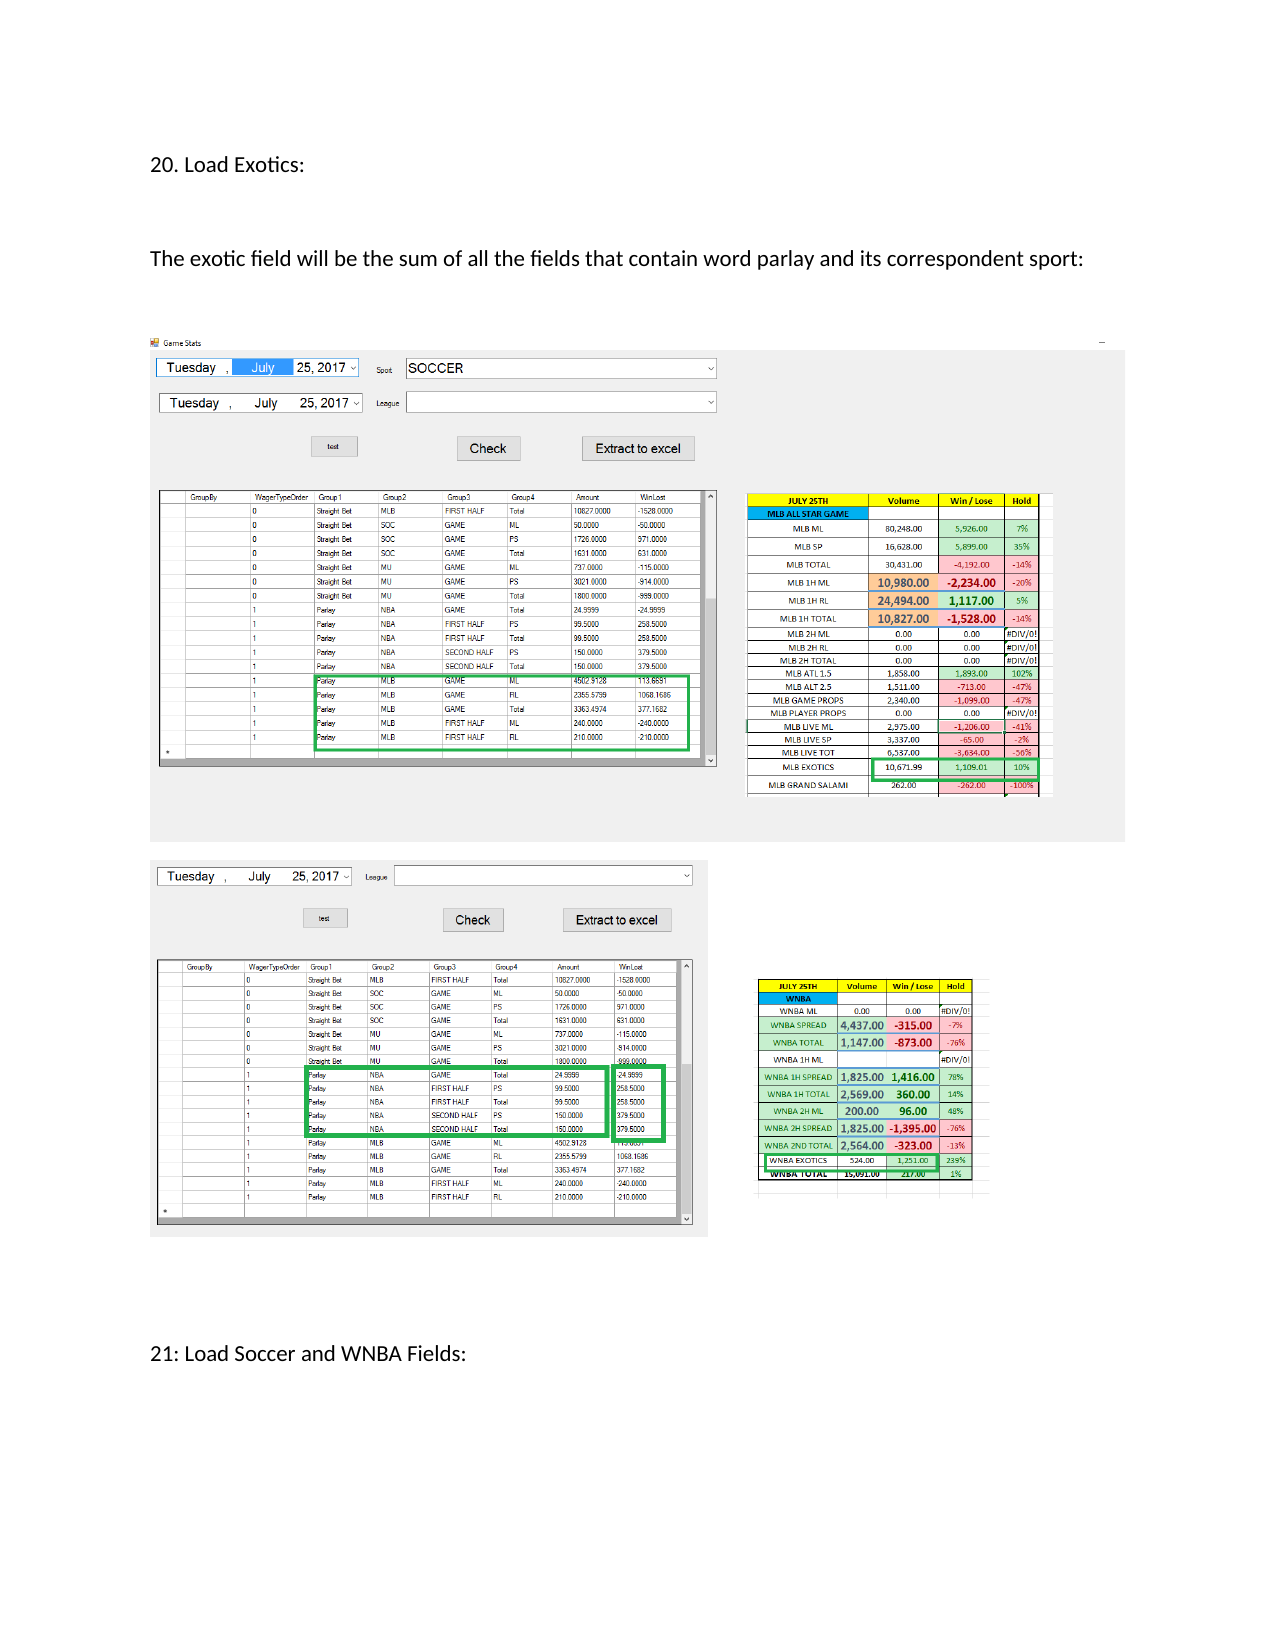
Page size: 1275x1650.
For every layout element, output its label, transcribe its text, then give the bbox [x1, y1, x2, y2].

text 21: Load Soccer and WNBA Fields: [150, 1339, 1125, 1367]
picture [150, 337, 1125, 842]
text 20. Load Exotics: [150, 150, 1125, 178]
picture [150, 860, 1125, 1274]
text The exotic field will be the sum of all the fields that contain word parlay and its correspondent sport: [150, 244, 1125, 272]
